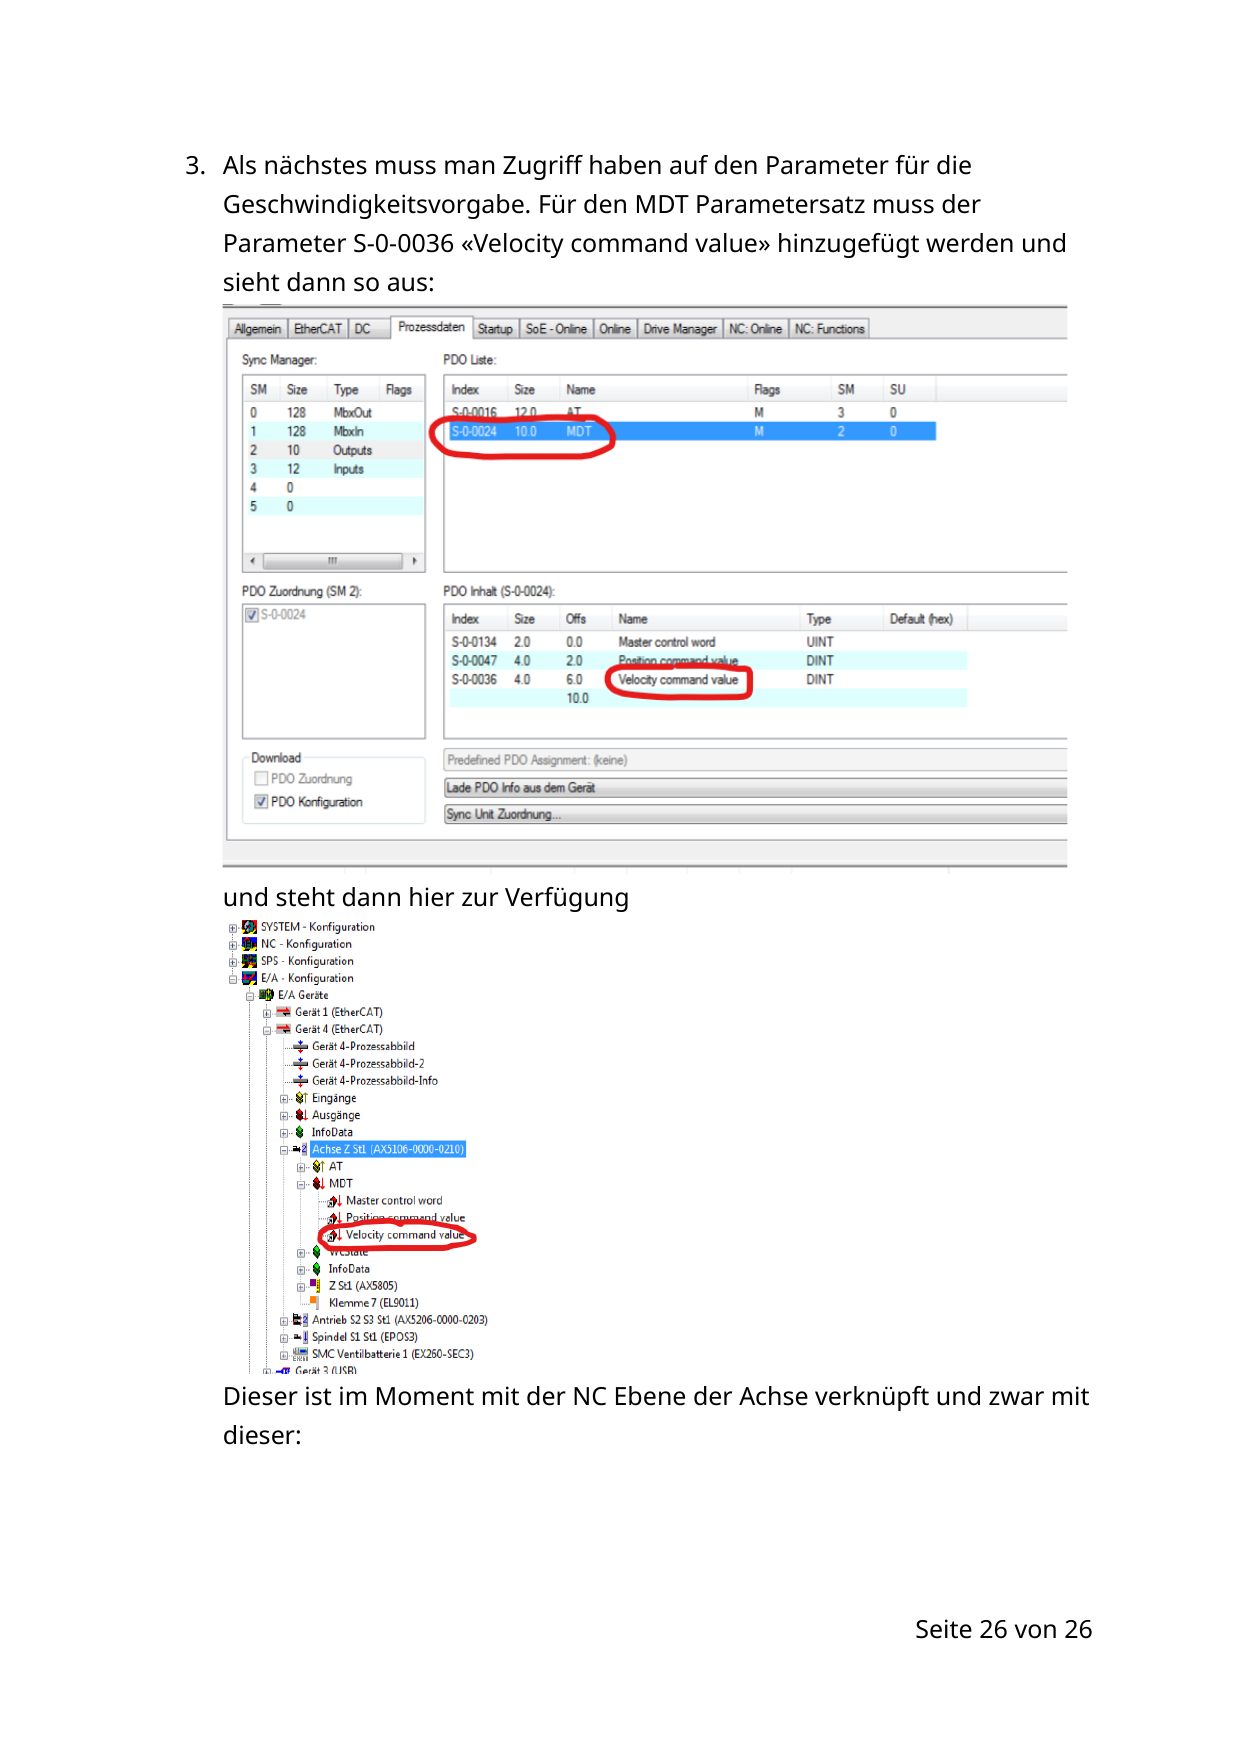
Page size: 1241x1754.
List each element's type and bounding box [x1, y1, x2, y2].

picture [222, 918, 634, 1374]
list [185, 148, 1093, 1452]
picture [222, 304, 1068, 874]
